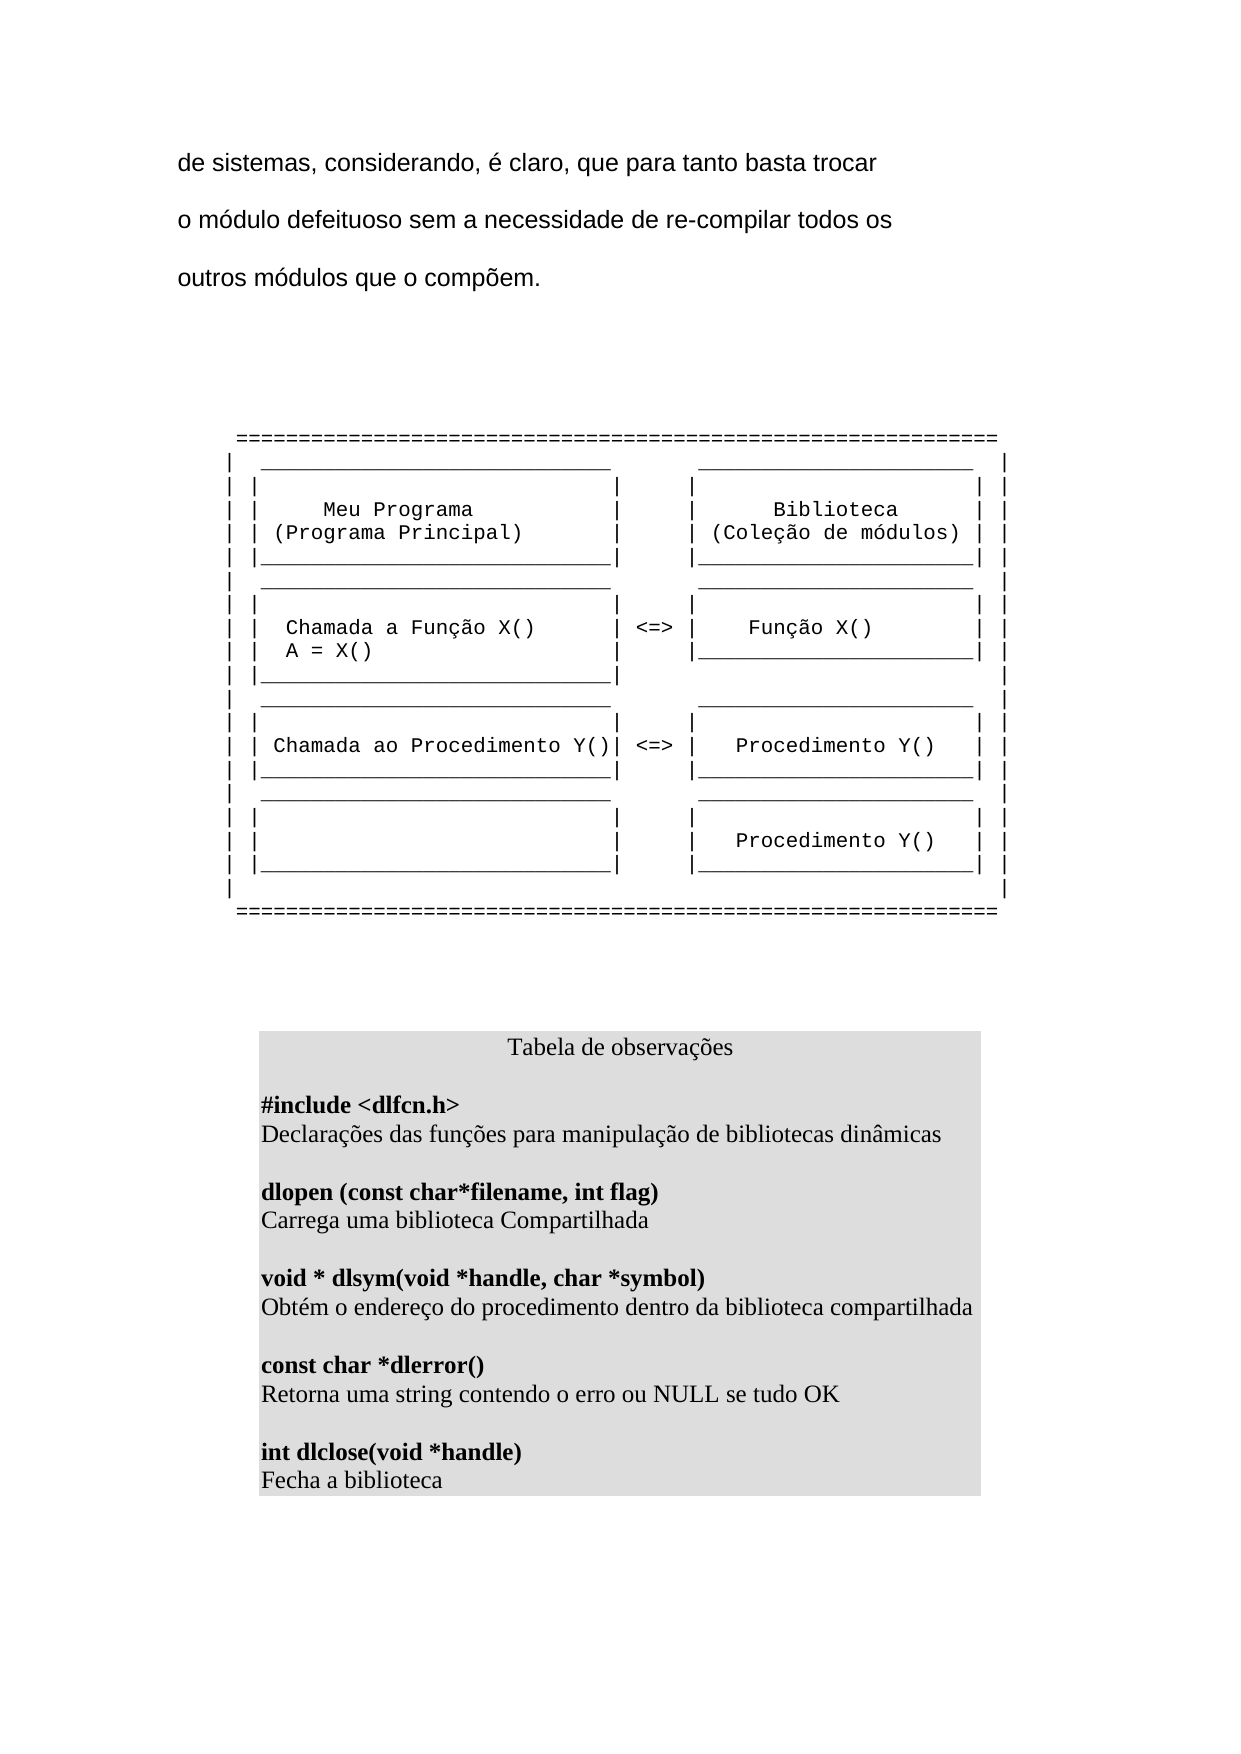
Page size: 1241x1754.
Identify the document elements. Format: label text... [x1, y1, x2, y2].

table_header ============================================================= | ____________________________ ______________________ | | | | | | | | | Meu Programa | | Biblioteca | | | | (Programa Principal) | | (Coleção de módulos) | | | |____________________________| |______________________| | | ____________________________ ______________________ | | | | | | | | | Chamada a Função X() | <=> | Função X() | | | | A = X() | |______________________| | | |____________________________| | | ____________________________ ______________________ | | | | | | | | | Chamada ao Procedimento Y()| <=> | Procedimento Y() | | | |____________________________| |______________________| | | ____________________________ ______________________ | | | | | | | | | | | Procedimento Y() | | | |____________________________| |______________________| | | | ============================================================= [222, 379, 1019, 973]
text outros módulos que o compõem. [177, 263, 1063, 292]
table_header Tabela de observações #include <dlfcn.h> Declarações das funções para manipulação de bibliotecas dinâmicas dlopen (const char*filename, int flag) Carrega uma biblioteca Compartilhada void * dlsym(void *handle, char *symbol) Obtém o endereço do procedimento dentro da biblioteca compartilhada const char *dlerror() Retorna uma string contendo o erro ou NULL se tudo OK int dlclose(void *handle) Fecha a biblioteca [259, 1031, 981, 1496]
text o módulo defeituoso sem a necessidade de re-compilar todos os [177, 206, 1063, 234]
text de sistemas, considerando, é claro, que para tanto basta trocar [177, 148, 1063, 176]
